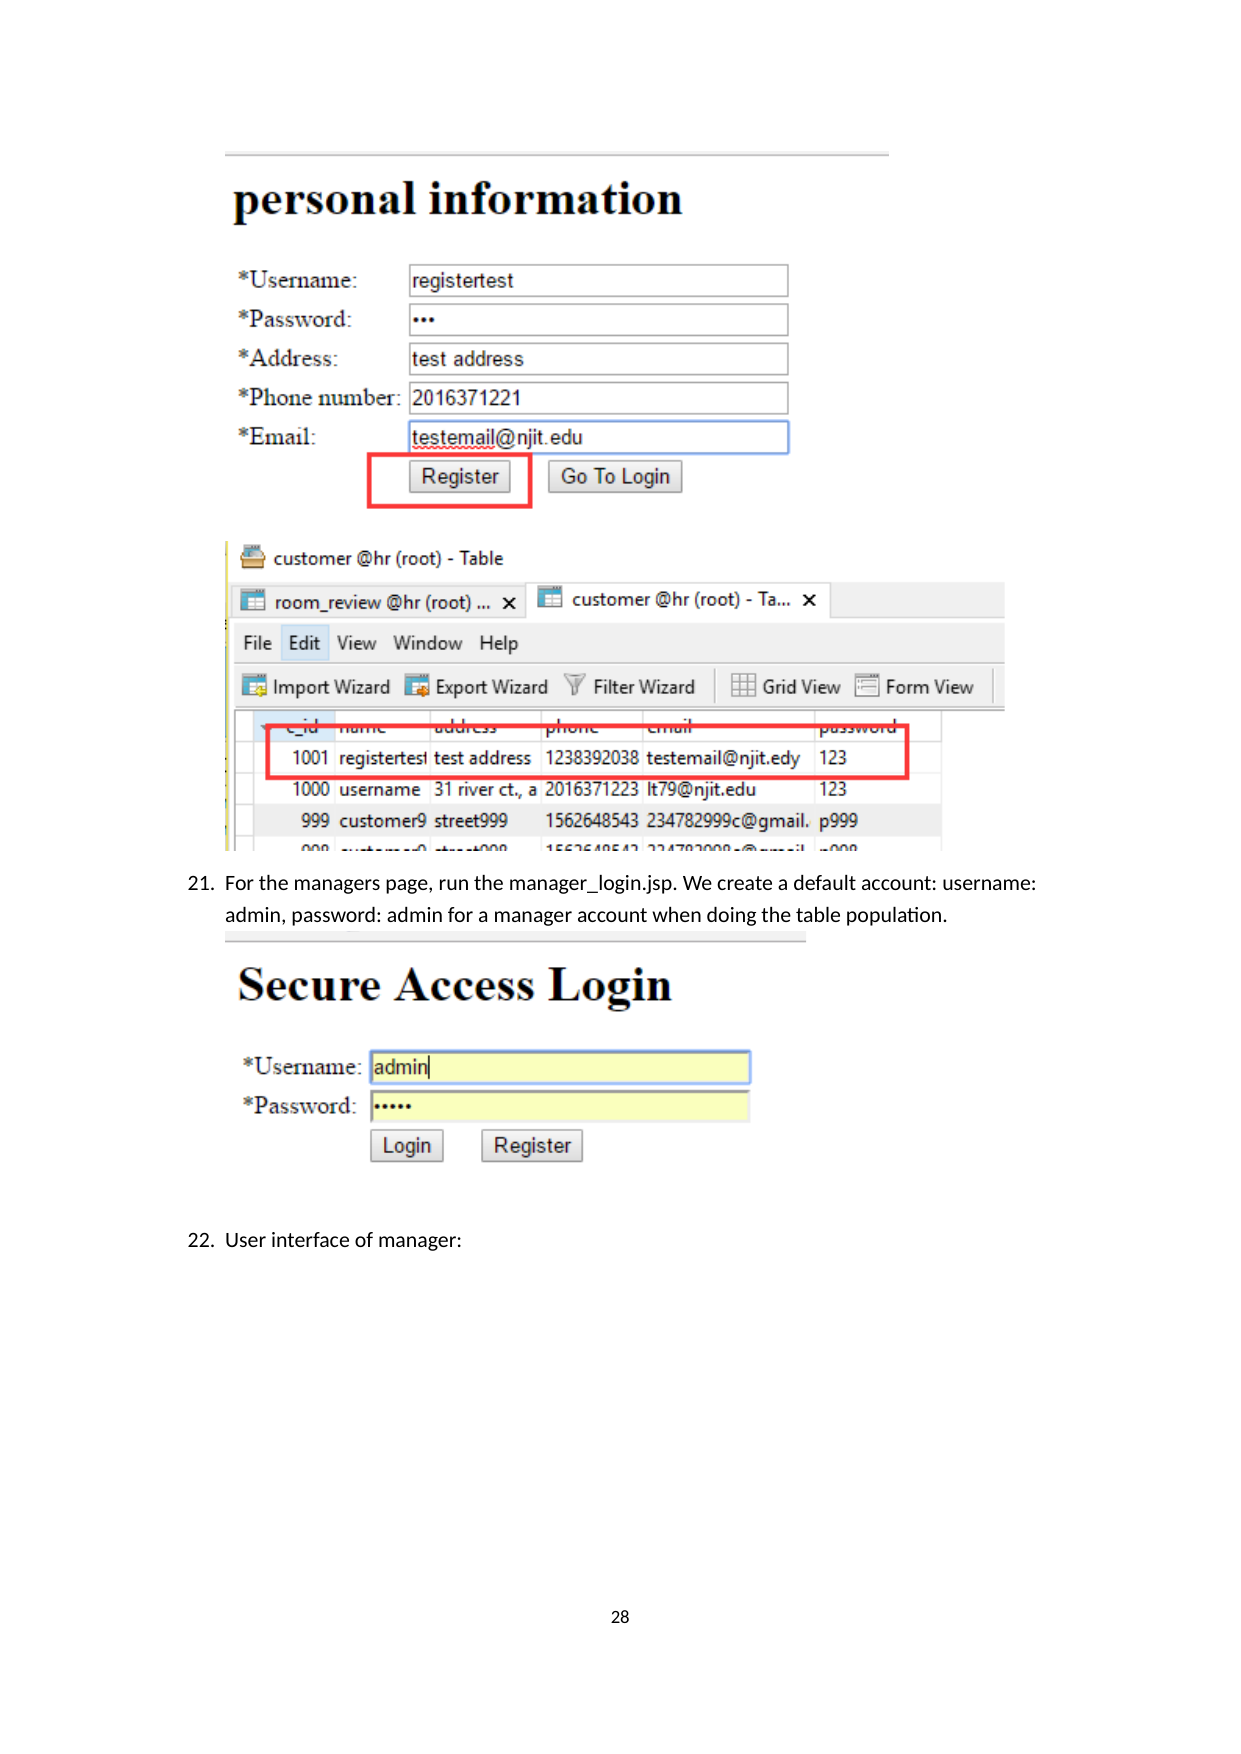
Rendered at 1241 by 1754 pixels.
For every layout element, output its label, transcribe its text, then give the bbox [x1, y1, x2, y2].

picture [225, 151, 889, 534]
picture [225, 541, 1005, 851]
list User interface of manager: [187, 1223, 1053, 1256]
picture [225, 931, 807, 1197]
list For the managers page, run the manager_login.jsp. We create a default account: username: admin, password: admin for a manager account when doing the table population. [187, 866, 1053, 931]
